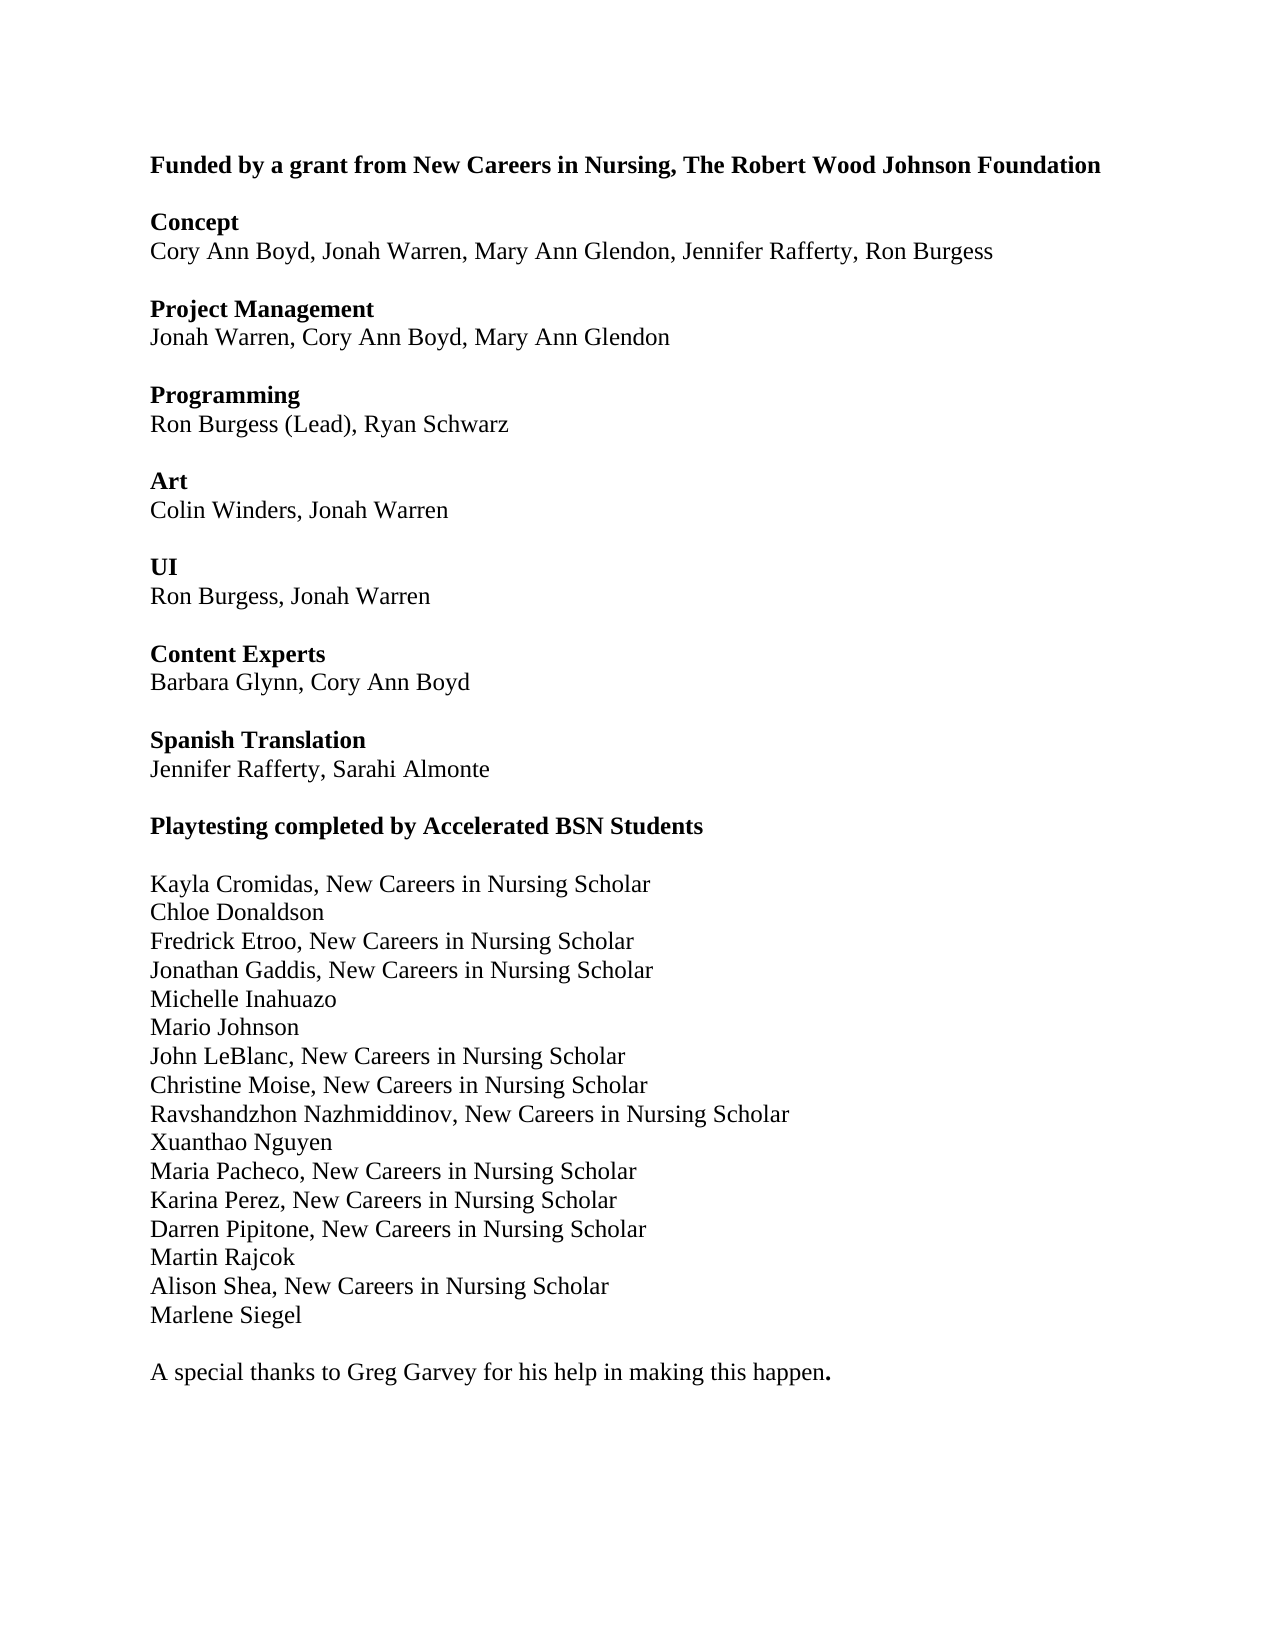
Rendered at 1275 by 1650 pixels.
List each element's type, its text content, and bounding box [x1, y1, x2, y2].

text UI [150, 552, 1125, 581]
text A special thanks to Greg Garvey for his help in making this happen. [150, 1357, 1125, 1386]
text Art [150, 466, 1125, 495]
text Ron Burgess (Lead), Ryan Schwarz [150, 409, 1125, 437]
text Xuanthao Nguyen [150, 1127, 1125, 1156]
text Spanish Translation [150, 725, 1125, 754]
text Marlene Siegel [150, 1300, 1125, 1329]
text Kayla Cromidas, New Careers in Nursing Scholar [150, 869, 1125, 897]
text Ron Burgess, Jonah Warren [150, 581, 1125, 610]
text Project Management [150, 294, 1125, 322]
text Playtesting completed by Accelerated BSN Students [150, 811, 1125, 840]
text Martin Rajcok [150, 1242, 1125, 1271]
text Jonathan Gaddis, New Careers in Nursing Scholar [150, 955, 1125, 984]
text Funded by a grant from New Careers in Nursing, The Robert Wood Johnson Foundation [150, 150, 1125, 179]
text Christine Moise, New Careers in Nursing Scholar [150, 1070, 1125, 1099]
text Content Experts [150, 639, 1125, 667]
text Mario Johnson [150, 1012, 1125, 1041]
text Chloe Donaldson [150, 897, 1125, 926]
text Maria Pacheco, New Careers in Nursing Scholar [150, 1156, 1125, 1185]
text Programming [150, 380, 1125, 409]
text Karina Perez, New Careers in Nursing Scholar [150, 1185, 1125, 1214]
text Concept [150, 207, 1125, 236]
text Jonah Warren, Cory Ann Boyd, Mary Ann Glendon [150, 322, 1125, 351]
text Michelle Inahuazo [150, 984, 1125, 1012]
text Darren Pipitone, New Careers in Nursing Scholar [150, 1214, 1125, 1242]
text Alison Shea, New Careers in Nursing Scholar [150, 1271, 1125, 1300]
text Fredrick Etroo, New Careers in Nursing Scholar [150, 926, 1125, 955]
text Colin Winders, Jonah Warren [150, 495, 1125, 524]
text Ravshandzhon Nazhmiddinov, New Careers in Nursing Scholar [150, 1099, 1125, 1127]
text Cory Ann Boyd, Jonah Warren, Mary Ann Glendon, Jennifer Rafferty, Ron Burgess [150, 236, 1125, 265]
text Barbara Glynn, Cory Ann Boyd [150, 667, 1125, 696]
text John LeBlanc, New Careers in Nursing Scholar [150, 1041, 1125, 1070]
text Jennifer Rafferty, Sarahi Almonte [150, 754, 1125, 782]
